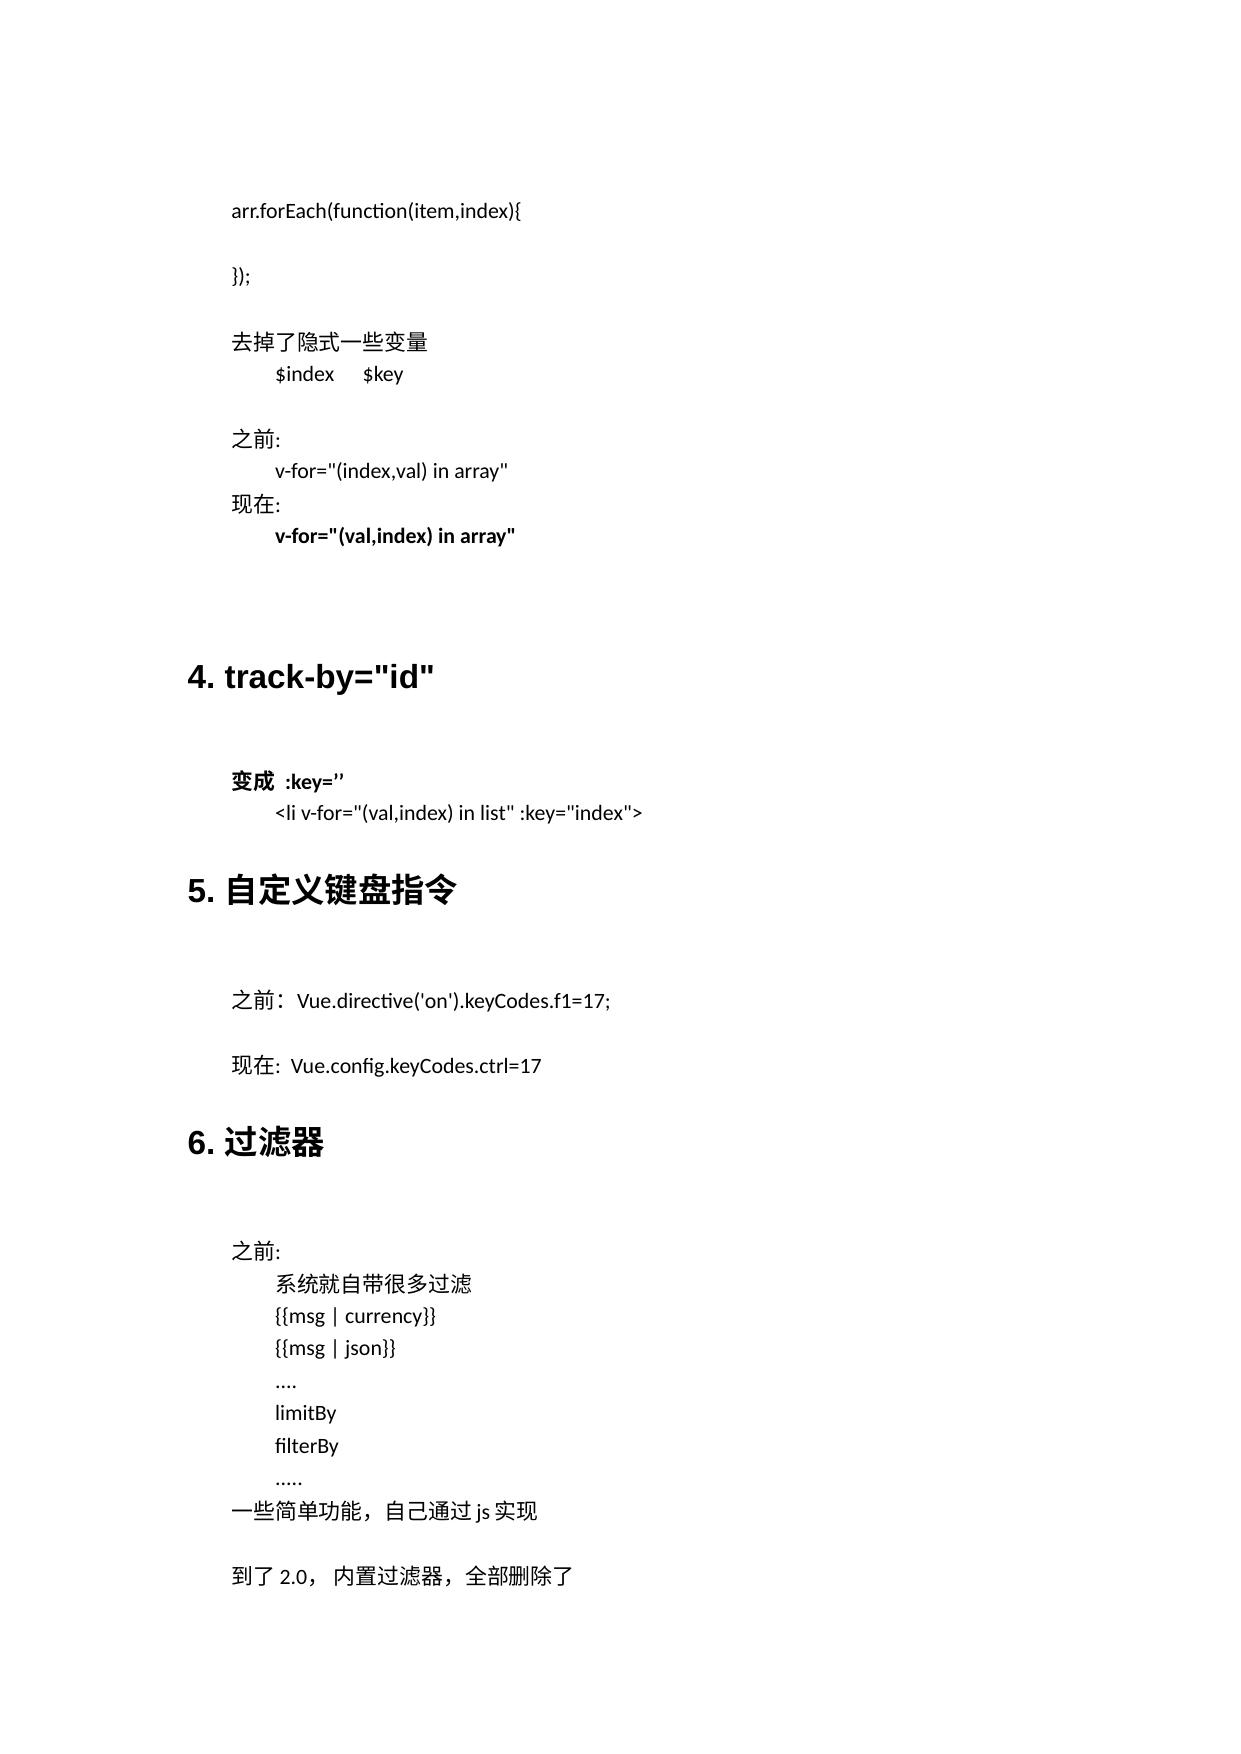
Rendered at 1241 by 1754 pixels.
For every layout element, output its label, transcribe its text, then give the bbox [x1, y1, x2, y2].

subtitle 6. 过滤器 [187, 1107, 1053, 1172]
text {{msg | json}} [187, 1331, 1053, 1364]
text {{msg | currency}} [187, 1299, 1053, 1331]
text 一些简单功能，自己通过js实现 [187, 1494, 1053, 1526]
subtitle 4. track-by="id" [187, 644, 1053, 709]
text 现在: [187, 487, 1053, 519]
text }); [187, 259, 1053, 292]
text 到了2.0， 内置过滤器，全部删除了 [187, 1559, 1053, 1591]
text 系统就自带很多过滤 [187, 1266, 1053, 1299]
text 之前: [187, 1234, 1053, 1266]
subtitle 5. 自定义键盘指令 [187, 856, 1053, 921]
text 去掉了隐式一些变量 [187, 324, 1053, 357]
text 之前：Vue.directive('on').keyCodes.f1=17; [187, 983, 1053, 1015]
text limitBy [187, 1396, 1053, 1429]
text 现在: Vue.config.keyCodes.ctrl=17 [187, 1048, 1053, 1080]
text v-for="(index,val) in array" [187, 454, 1053, 487]
text arr.forEach(function(item,index){ [187, 194, 1053, 227]
text 变成 :key=’’ [187, 764, 1053, 796]
text filterBy [187, 1429, 1053, 1461]
text ..... [187, 1461, 1053, 1494]
text .... [187, 1364, 1053, 1396]
text $index $key [187, 357, 1053, 389]
text v-for="(val,index) in array" [187, 519, 1053, 552]
text 之前: [187, 422, 1053, 454]
text <li v-for="(val,index) in list" :key="index"> [187, 796, 1053, 829]
